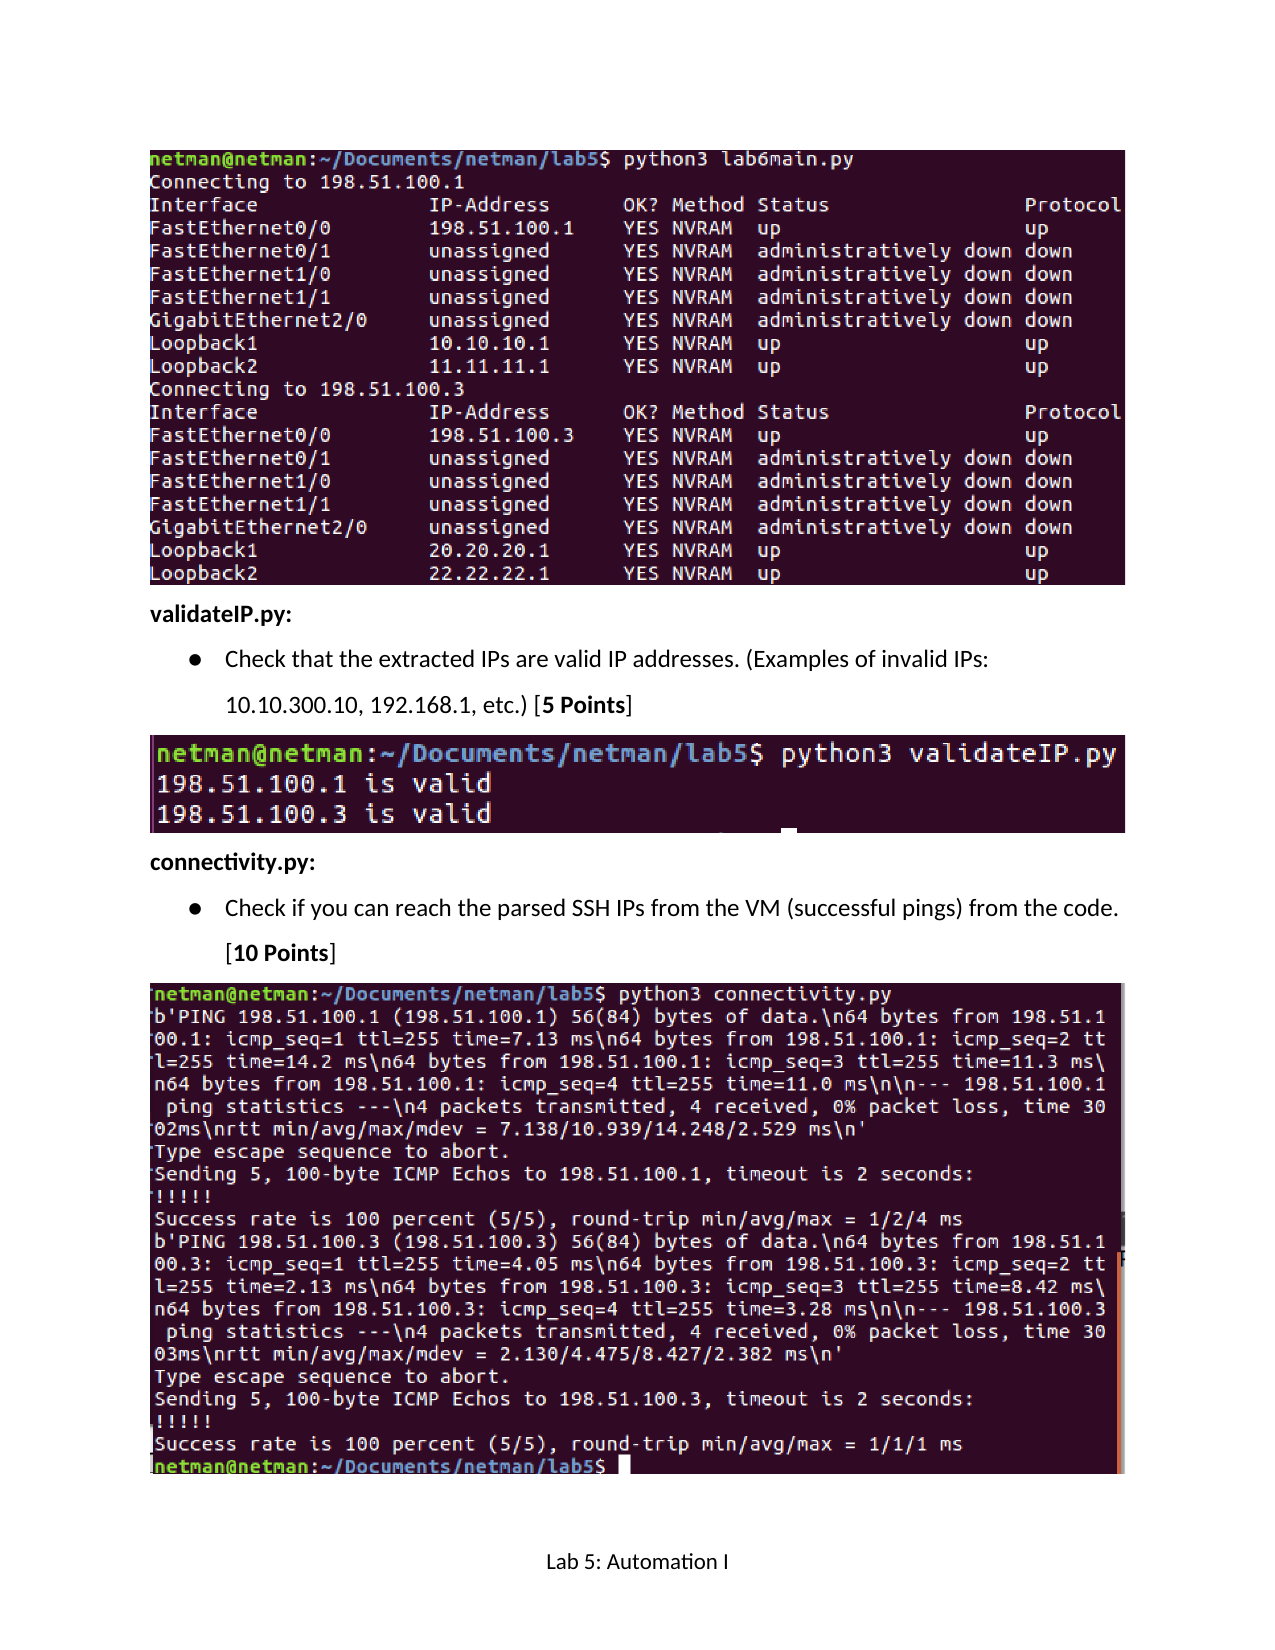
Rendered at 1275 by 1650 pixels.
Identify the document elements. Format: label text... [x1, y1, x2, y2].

picture [150, 735, 1125, 833]
text validateIP.py: [150, 598, 1125, 628]
list Check that the extracted IPs are valid IP addresses. (Examples of invalid IPs: 10.10.300.10, 192.168.1, etc.) [5 Points] [187, 644, 1125, 720]
picture [150, 983, 1125, 1474]
text connectivity.py: [150, 846, 1125, 877]
picture [150, 150, 1125, 585]
list Check if you can reach the parsed SSH IPs from the VM (successful pings) from the code. [10 Points] [187, 892, 1125, 968]
